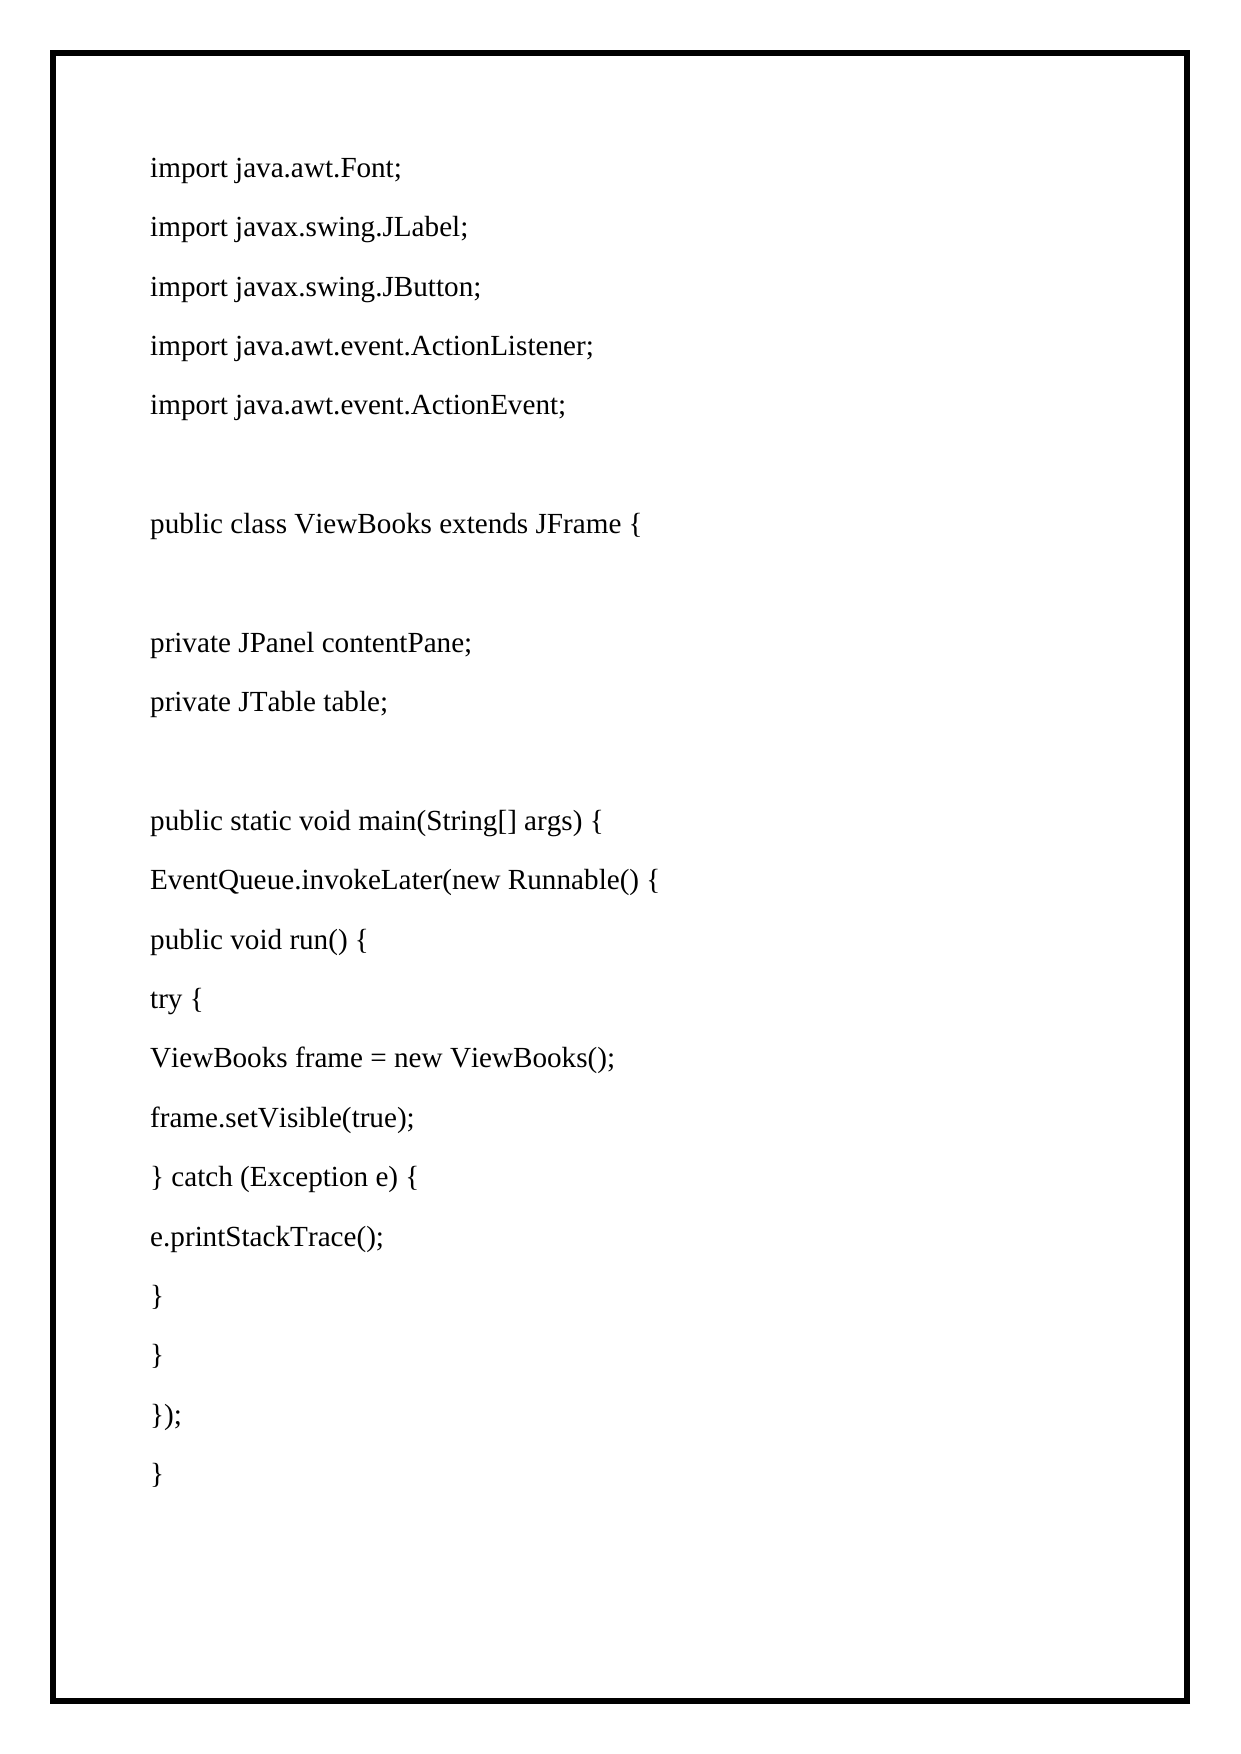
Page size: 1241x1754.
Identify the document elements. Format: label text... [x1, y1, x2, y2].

text private JPanel contentPane; [150, 625, 1090, 658]
text import javax.swing.JLabel; [150, 209, 1090, 243]
text } [150, 1337, 1090, 1371]
text import javax.swing.JButton; [150, 269, 1090, 302]
text } [150, 1278, 1090, 1312]
text import java.awt.Font; [150, 150, 1090, 183]
text } catch (Exception e) { [150, 1159, 1090, 1193]
text public static void main(String[] args) { [150, 803, 1090, 837]
text EventQueue.invokeLater(new Runnable() { [150, 862, 1090, 896]
text try { [150, 981, 1090, 1015]
text import java.awt.event.ActionListener; [150, 328, 1090, 362]
text public void run() { [150, 922, 1090, 955]
text frame.setVisible(true); [150, 1100, 1090, 1133]
text } [150, 1456, 1090, 1490]
text e.printStackTrace(); [150, 1219, 1090, 1252]
text public class ViewBooks extends JFrame { [150, 506, 1090, 540]
text ViewBooks frame = new ViewBooks(); [150, 1041, 1090, 1074]
text private JTable table; [150, 684, 1090, 718]
text import java.awt.event.ActionEvent; [150, 387, 1090, 421]
text }); [150, 1397, 1090, 1430]
